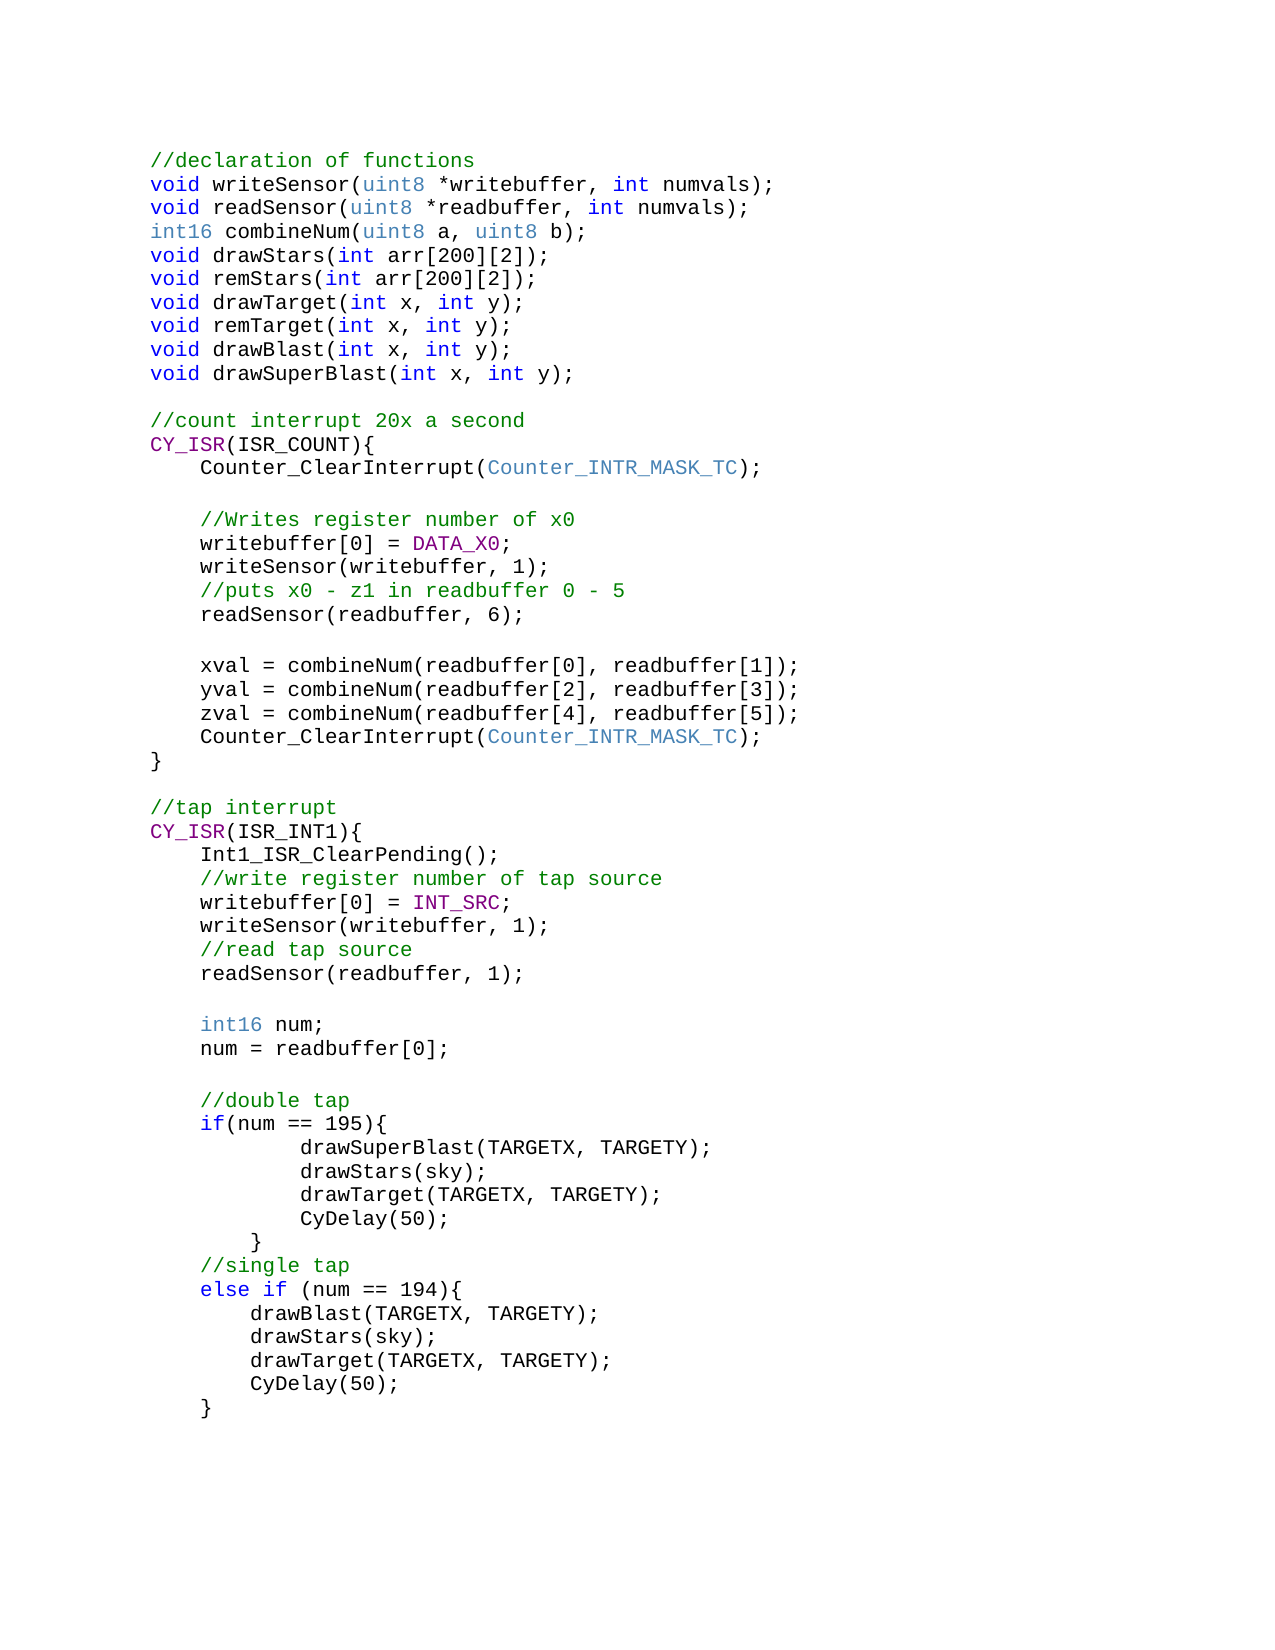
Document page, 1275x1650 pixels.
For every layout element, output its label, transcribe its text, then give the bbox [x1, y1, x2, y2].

text CY_ISR(ISR_INT1){ [150, 821, 1125, 844]
text writebuffer[0] = INT_SRC; [150, 892, 1125, 915]
text Counter_ClearInterrupt(Counter_INTR_MASK_TC); [150, 457, 1125, 481]
text writeSensor(writebuffer, 1); [150, 556, 1125, 580]
text writeSensor(writebuffer, 1); [150, 915, 1125, 939]
text } [150, 1232, 1125, 1255]
text //tap interrupt [150, 797, 1125, 821]
text writebuffer[0] = DATA_X0; [150, 533, 1125, 556]
text Counter_ClearInterrupt(Counter_INTR_MASK_TC); [150, 726, 1125, 750]
text //read tap source [150, 939, 1125, 963]
text int16 combineNum(uint8 a, uint8 b); [150, 221, 1125, 244]
text CyDelay(50); [150, 1208, 1125, 1232]
text } [150, 750, 1125, 773]
text yval = combineNum(readbuffer[2], readbuffer[3]); [150, 679, 1125, 703]
text void drawTarget(int x, int y); [150, 292, 1125, 316]
text //Writes register number of x0 [150, 509, 1125, 533]
text void drawSuperBlast(int x, int y); [150, 363, 1125, 386]
text //puts x0 - z1 in readbuffer 0 - 5 [150, 580, 1125, 604]
text drawStars(sky); [150, 1161, 1125, 1184]
text readSensor(readbuffer, 1); [150, 963, 1125, 986]
text void drawStars(int arr[200][2]); [150, 244, 1125, 268]
text void writeSensor(uint8 *writebuffer, int numvals); [150, 174, 1125, 197]
text void remStars(int arr[200][2]); [150, 268, 1125, 292]
text void drawBlast(int x, int y); [150, 339, 1125, 363]
text if(num == 195){ [150, 1113, 1125, 1137]
text int16 num; [150, 1014, 1125, 1038]
text void remTarget(int x, int y); [150, 316, 1125, 339]
text drawTarget(TARGETX, TARGETY); [150, 1184, 1125, 1208]
text drawBlast(TARGETX, TARGETY); [150, 1302, 1125, 1326]
text //declaration of functions [150, 150, 1125, 174]
text //double tap [150, 1090, 1125, 1113]
text //single tap [150, 1255, 1125, 1279]
text xval = combineNum(readbuffer[0], readbuffer[1]); [150, 655, 1125, 679]
text //count interrupt 20x a second [150, 410, 1125, 434]
text CY_ISR(ISR_COUNT){ [150, 434, 1125, 457]
text void readSensor(uint8 *readbuffer, int numvals); [150, 197, 1125, 221]
text //write register number of tap source [150, 868, 1125, 892]
text else if (num == 194){ [150, 1279, 1125, 1302]
text } [150, 1397, 1125, 1421]
text CyDelay(50); [150, 1373, 1125, 1397]
text Int1_ISR_ClearPending(); [150, 844, 1125, 868]
text num = readbuffer[0]; [150, 1038, 1125, 1062]
text drawSuperBlast(TARGETX, TARGETY); [150, 1137, 1125, 1161]
text zval = combineNum(readbuffer[4], readbuffer[5]); [150, 703, 1125, 726]
text drawTarget(TARGETX, TARGETY); [150, 1350, 1125, 1373]
text readSensor(readbuffer, 6); [150, 604, 1125, 627]
text drawStars(sky); [150, 1326, 1125, 1350]
